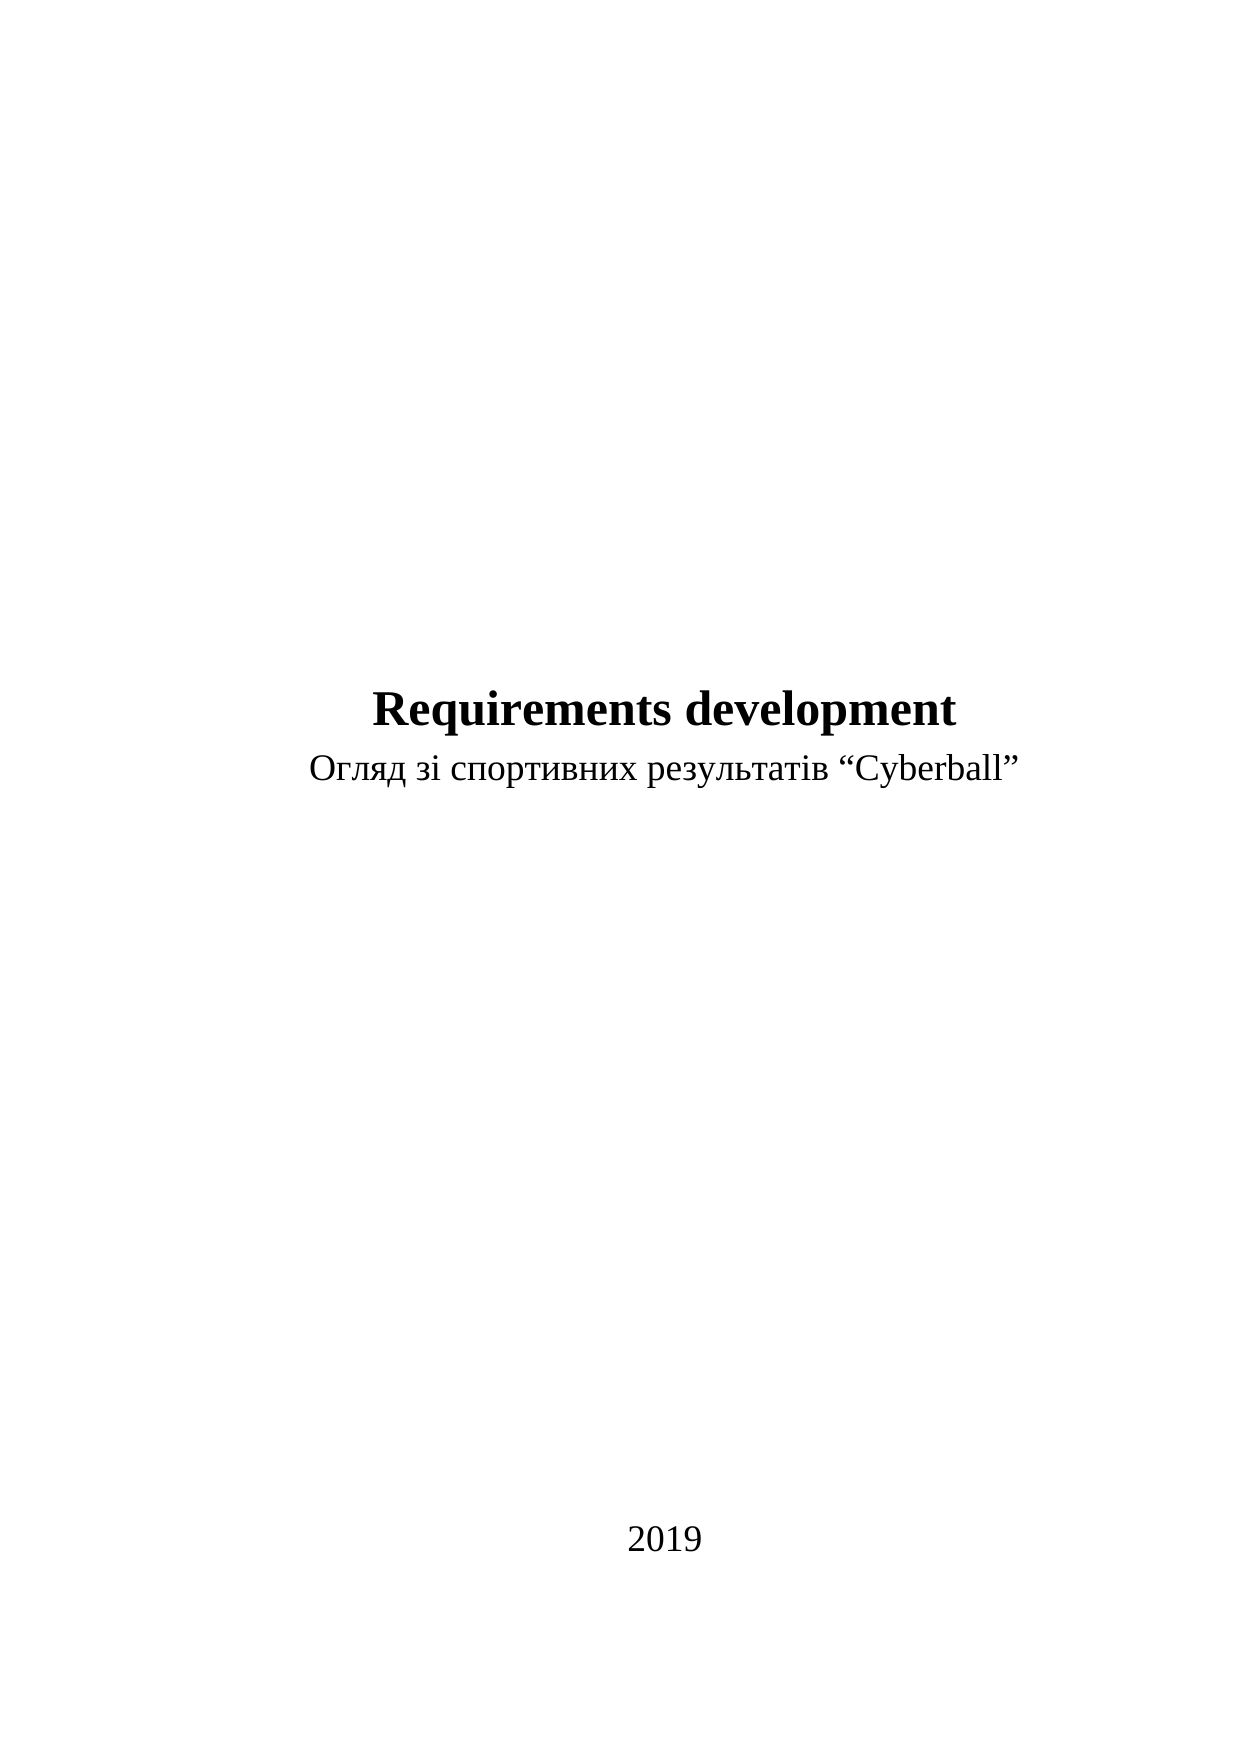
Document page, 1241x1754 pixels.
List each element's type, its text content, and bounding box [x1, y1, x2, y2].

text Огляд зі спортивних результатів “Cyberball” [177, 745, 1152, 788]
text 2019 [177, 1517, 1152, 1560]
text Requirements development [177, 679, 1152, 737]
